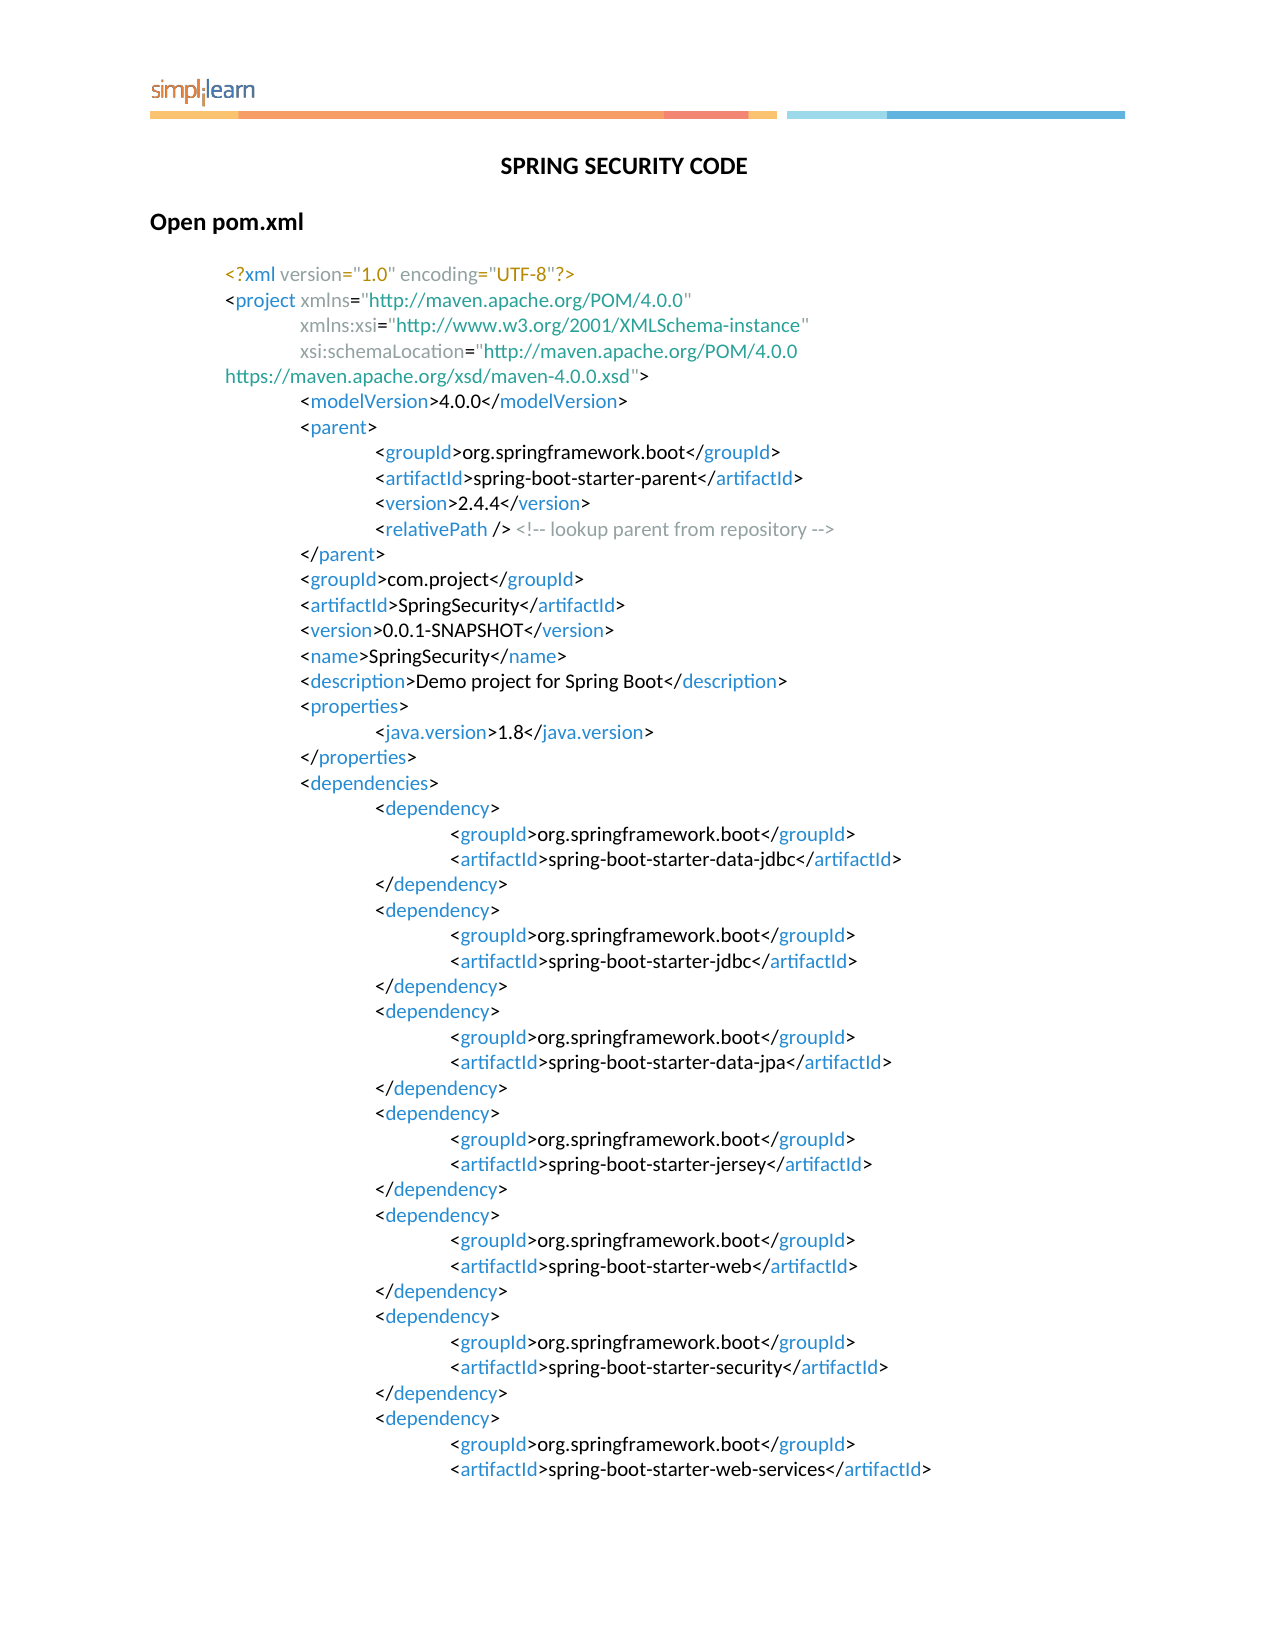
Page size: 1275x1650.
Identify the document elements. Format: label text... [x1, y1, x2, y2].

text <groupId>org.springframework.boot</groupId> [225, 922, 1125, 948]
text <groupId>org.springframework.boot</groupId> [225, 1227, 1125, 1253]
text xsi:schemaLocation="http://maven.apache.org/POM/4.0.0 https://maven.apache.org/xsd/maven-4.0.0.xsd"> [225, 338, 1125, 389]
text <version>0.0.1-SNAPSHOT</version> [225, 617, 1125, 643]
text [225, 1431, 1125, 1456]
text <dependency> [225, 795, 1125, 821]
text <artifactId>SpringSecurity</artifactId> [225, 592, 1125, 617]
text <artifactId>spring-boot-starter-data-jdbc</artifactId> [225, 846, 1125, 872]
text <dependency> [225, 897, 1125, 922]
text <dependencies> [225, 770, 1125, 795]
text <artifactId>spring-boot-starter-parent</artifactId> [225, 465, 1125, 490]
text <groupId>org.springframework.boot</groupId> [225, 1329, 1125, 1354]
text <groupId>org.springframework.boot</groupId> [225, 1126, 1125, 1151]
text <groupId>org.springframework.boot</groupId> [225, 439, 1125, 465]
text <properties> [225, 694, 1125, 719]
text <dependency> [225, 1202, 1125, 1227]
text <artifactId>spring-boot-starter-jersey</artifactId> [225, 1151, 1125, 1177]
text xmlns:xsi="http://www.w3.org/2001/XMLSchema-instance" [225, 312, 1125, 338]
text <?xml version="1.0" encoding="UTF-8"?> [225, 262, 1125, 287]
text </properties> [225, 744, 1125, 770]
text <description>Demo project for Spring Boot</description> [225, 668, 1125, 694]
text </dependency> [225, 973, 1125, 999]
text <dependency> [225, 1405, 1125, 1431]
text <artifactId>spring-boot-starter-web</artifactId> [225, 1253, 1125, 1278]
text SPRING SECURITY CODE [150, 150, 1125, 181]
text <name>SpringSecurity</name> [225, 643, 1125, 668]
text <dependency> [225, 1304, 1125, 1329]
text <groupId>org.springframework.boot</groupId> [225, 821, 1125, 846]
text <relativePath /> <!-- lookup parent from repository --> [225, 516, 1125, 541]
text <version>2.4.4</version> [225, 490, 1125, 516]
text </dependency> [225, 1380, 1125, 1405]
text </dependency> [225, 1177, 1125, 1202]
text </dependency> [225, 872, 1125, 897]
text <dependency> [225, 1100, 1125, 1126]
text <artifactId>spring-boot-starter-data-jpa</artifactId> [225, 1049, 1125, 1075]
text <artifactId>spring-boot-starter-web-services</artifactId> [225, 1456, 1125, 1482]
text Open pom.xml [150, 206, 1125, 236]
text <modelVersion>4.0.0</modelVersion> [225, 389, 1125, 414]
text <parent> [225, 414, 1125, 439]
text <artifactId>spring-boot-starter-security</artifactId> [225, 1354, 1125, 1380]
text </parent> [225, 541, 1125, 567]
text <dependency> [225, 999, 1125, 1024]
text <groupId>org.springframework.boot</groupId> [225, 1024, 1125, 1049]
picture [150, 75, 1125, 119]
text </dependency> [225, 1075, 1125, 1100]
text <java.version>1.8</java.version> [225, 719, 1125, 744]
text <artifactId>spring-boot-starter-jdbc</artifactId> [225, 948, 1125, 973]
text </dependency> [225, 1278, 1125, 1304]
text <project xmlns="http://maven.apache.org/POM/4.0.0" [225, 287, 1125, 312]
text <groupId>com.project</groupId> [225, 567, 1125, 592]
